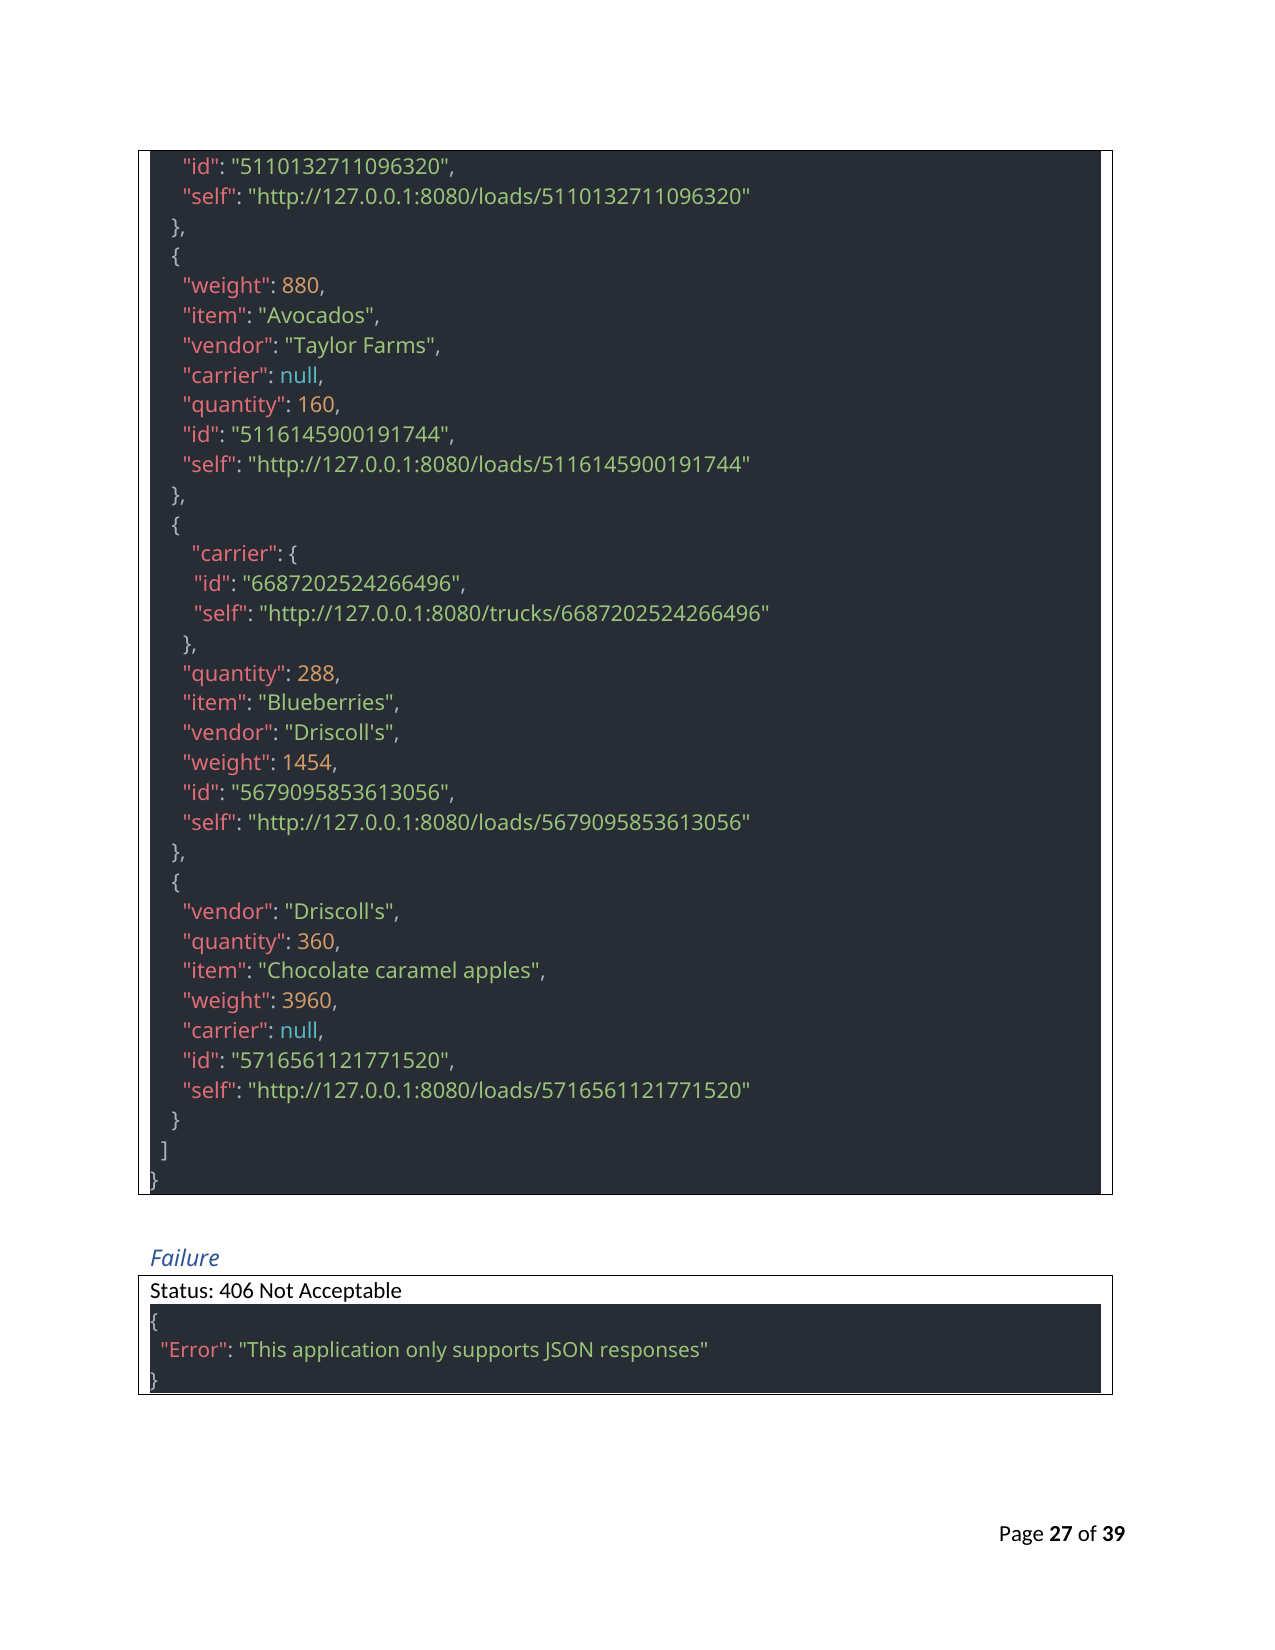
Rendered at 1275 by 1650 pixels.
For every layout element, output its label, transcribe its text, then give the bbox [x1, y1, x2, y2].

table_header Status: 406 Not Acceptable { "Error": "This application only supports JSON responses" } [139, 1276, 1112, 1393]
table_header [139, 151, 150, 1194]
subtitle Failure [150, 1242, 1125, 1273]
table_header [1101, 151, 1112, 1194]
